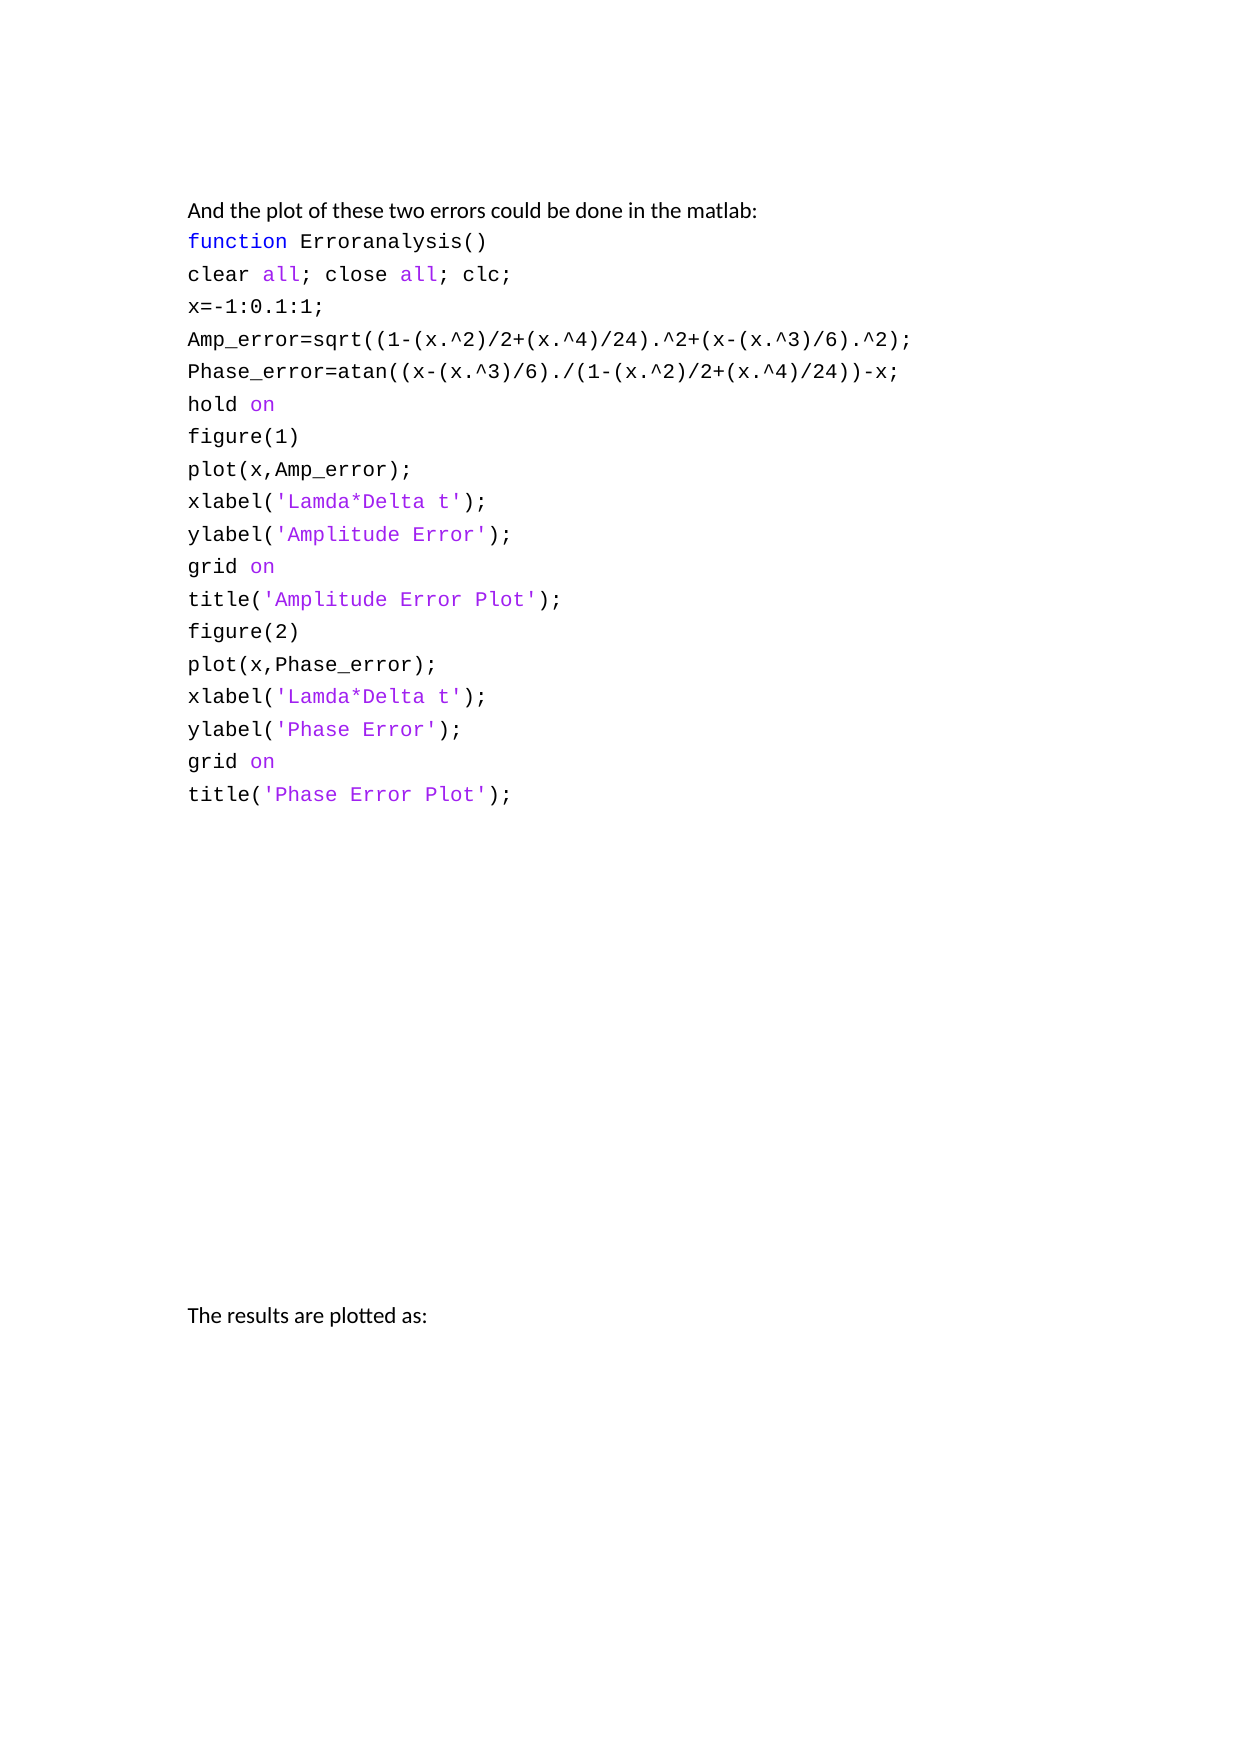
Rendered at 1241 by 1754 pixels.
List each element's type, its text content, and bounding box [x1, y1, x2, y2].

text ylabel('Amplitude Error'); [187, 519, 1053, 552]
text xlabel('Lamda*Delta t'); [187, 487, 1053, 519]
text title('Phase Error Plot'); [187, 779, 1053, 812]
text Amp_error=sqrt((1-(x.^2)/2+(x.^4)/24).^2+(x-(x.^3)/6).^2); [187, 324, 1053, 357]
text xlabel('Lamda*Delta t'); [187, 682, 1053, 714]
text hold on [187, 389, 1053, 422]
text grid on [187, 747, 1053, 779]
text figure(2) [187, 617, 1053, 649]
text ylabel('Phase Error'); [187, 714, 1053, 747]
text grid on [187, 552, 1053, 584]
text figure(1) [187, 422, 1053, 454]
text The results are plotted as: [187, 1299, 1053, 1332]
text x=-1:0.1:1; [187, 292, 1053, 324]
text title('Amplitude Error Plot'); [187, 584, 1053, 617]
text plot(x,Phase_error); [187, 649, 1053, 682]
text plot(x,Amp_error); [187, 454, 1053, 487]
text clear all; close all; clc; [187, 259, 1053, 292]
text function Erroranalysis() [187, 227, 1053, 259]
text Phase_error=atan((x-(x.^3)/6)./(1-(x.^2)/2+(x.^4)/24))-x; [187, 357, 1053, 389]
text And the plot of these two errors could be done in the matlab: [187, 194, 1053, 227]
